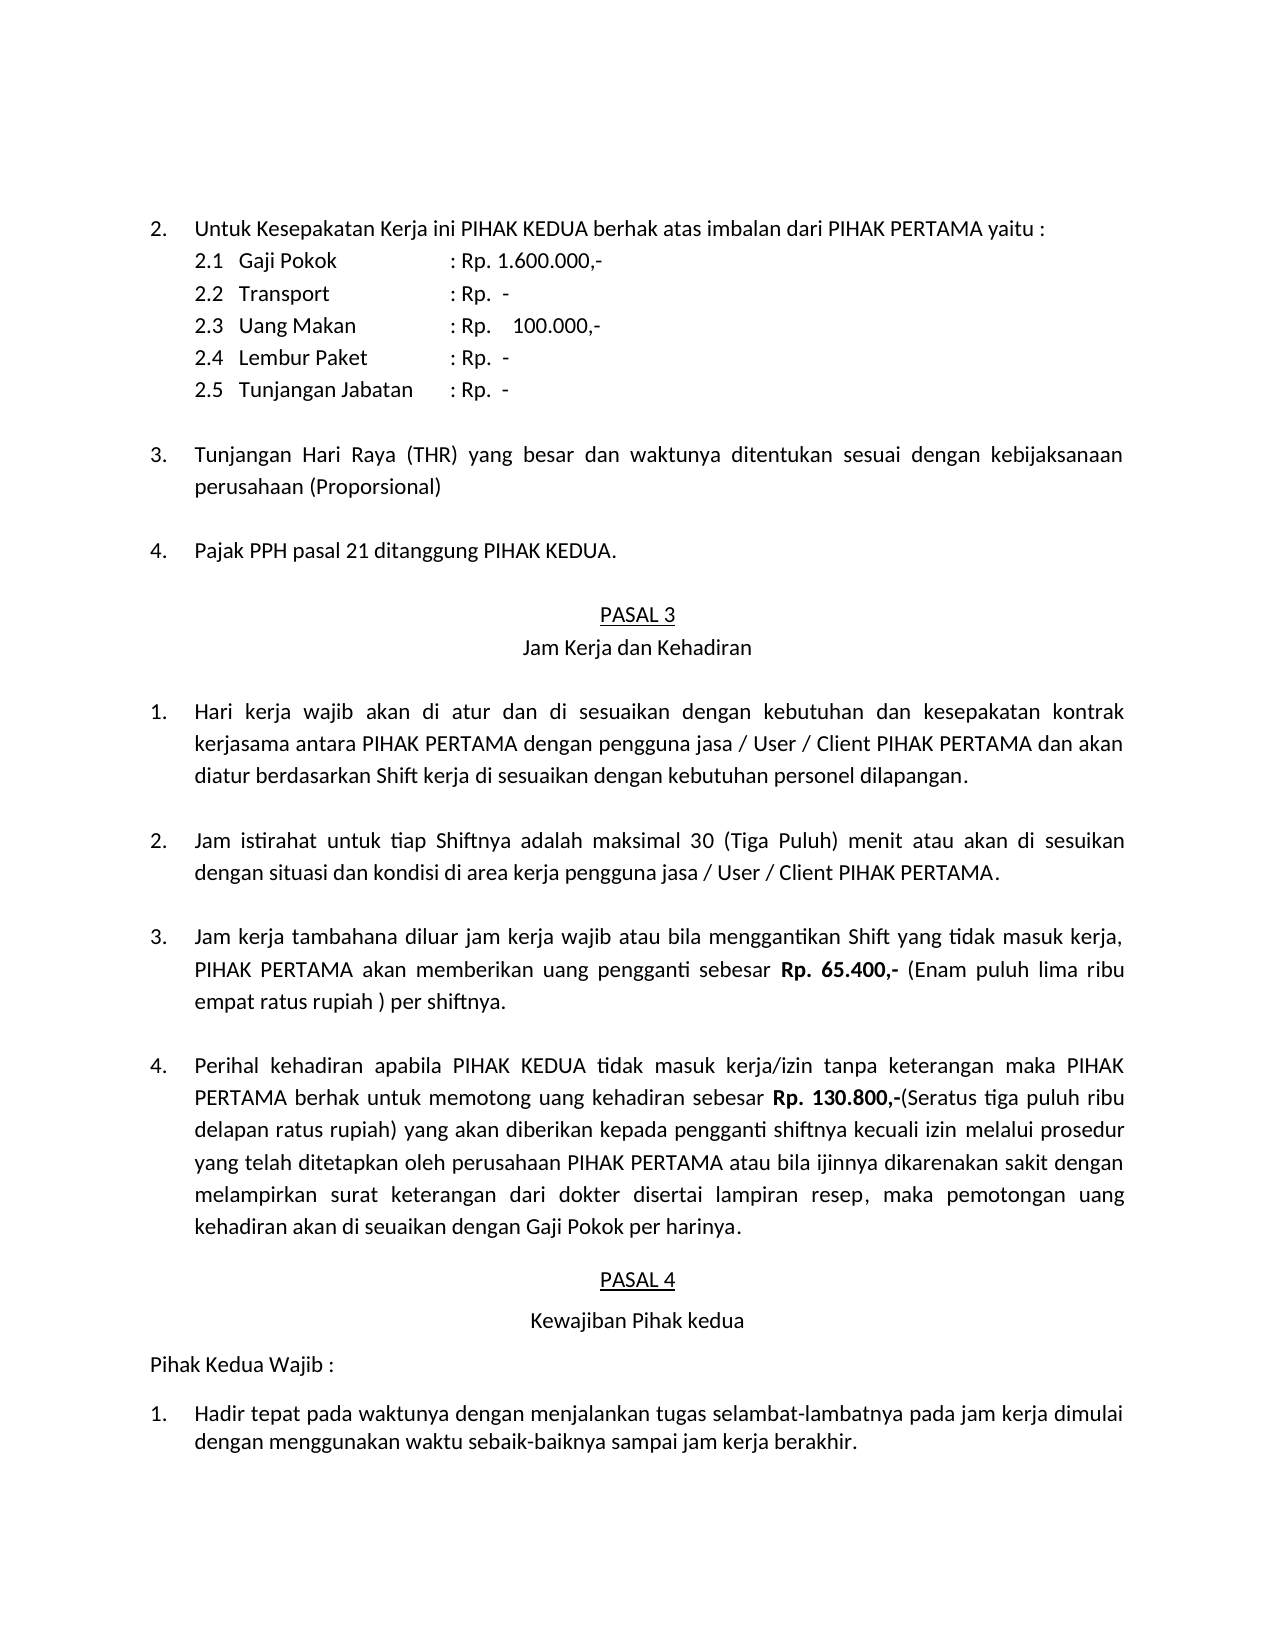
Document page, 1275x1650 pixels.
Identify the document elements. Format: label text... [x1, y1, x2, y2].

list Gaji Pokok : Rp. 1.600.000,- [194, 247, 1125, 274]
list Tunjangan Hari Raya (THR) yang besar dan waktunya ditentukan sesuai dengan kebijaksanaan perusahaan (Proporsional) [150, 440, 1125, 500]
text Pihak Kedua Wajib : [150, 1350, 1125, 1378]
list Untuk Kesepakatan Kerja ini PIHAK KEDUA berhak atas imbalan dari PIHAK PERTAMA yaitu : [150, 214, 1125, 242]
list Lembur Paket : Rp. - [194, 343, 1125, 371]
list Pajak PPH pasal 21 ditanggung PIHAK KEDUA. [150, 536, 1125, 564]
list Jam istirahat untuk tiap Shiftnya adalah maksimal 30 (Tiga Puluh) menit atau akan di sesuikan dengan situasi dan kondisi di area kerja pengguna jasa / User / Client PIHAK PERTAMA. [150, 826, 1125, 886]
list Hari kerja wajib akan di atur dan di sesuaikan dengan kebutuhan dan kesepakatan kontrak kerjasama antara PIHAK PERTAMA dengan pengguna jasa / User / Client PIHAK PERTAMA dan akan diatur berdasarkan Shift kerja di sesuaikan dengan kebutuhan personel dilapangan. [150, 697, 1125, 789]
list Jam kerja tambahana diluar jam kerja wajib atau bila menggantikan Shift yang tidak masuk kerja, PIHAK PERTAMA akan memberikan uang pengganti sebesar Rp. 65.400,- (Enam puluh lima ribu empat ratus rupiah ) per shiftnya. [150, 922, 1125, 1015]
list Perihal kehadiran apabila PIHAK KEDUA tidak masuk kerja/izin tanpa keterangan maka PIHAK PERTAMA berhak untuk memotong uang kehadiran sebesar Rp. 130.800,-(Seratus tiga puluh ribu delapan ratus rupiah) yang akan diberikan kepada pengganti shiftnya kecuali izin melalui prosedur yang telah ditetapkan oleh perusahaan PIHAK PERTAMA atau bila ijinnya dikarenakan sakit dengan melampirkan surat keterangan dari dokter disertai lampiran resep, maka pemotongan uang kehadiran akan di seuaikan dengan Gaji Pokok per harinya. [150, 1051, 1125, 1240]
list Jam Kerja dan Kehadiran [150, 633, 1125, 661]
text PASAL 4 [150, 1265, 1125, 1293]
list Transport : Rp. - [194, 279, 1125, 307]
list Tunjangan Jabatan : Rp. - [194, 375, 1125, 403]
list Hadir tepat pada waktunya dengan menjalankan tugas selambat-lambatnya pada jam kerja dimulai dengan menggunakan waktu sebaik-baiknya sampai jam kerja berakhir. [150, 1399, 1125, 1455]
list PASAL 3 [150, 601, 1125, 629]
list Uang Makan : Rp. 100.000,- [194, 311, 1125, 339]
text Kewajiban Pihak kedua [150, 1306, 1125, 1334]
